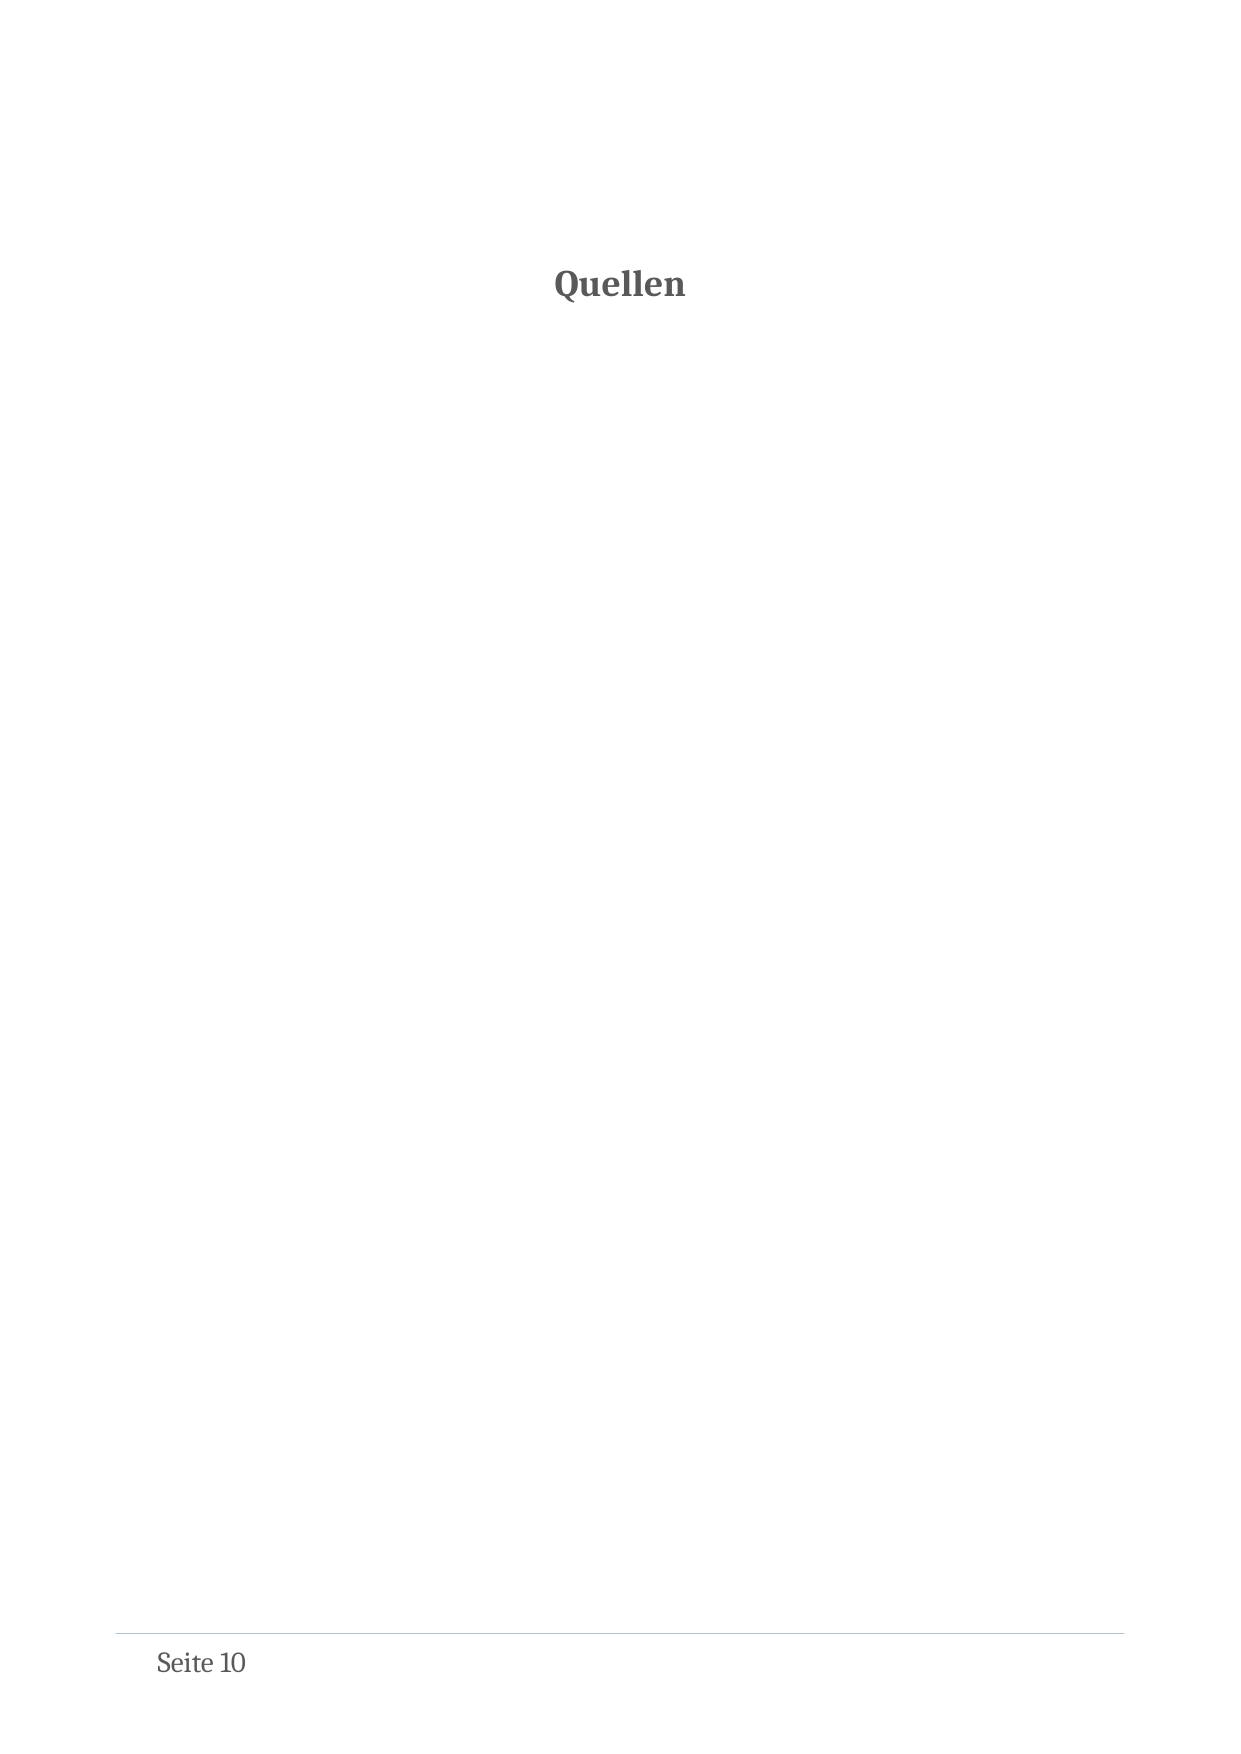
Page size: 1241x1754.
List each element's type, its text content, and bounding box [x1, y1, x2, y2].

subtitle Quellen [157, 262, 1083, 306]
